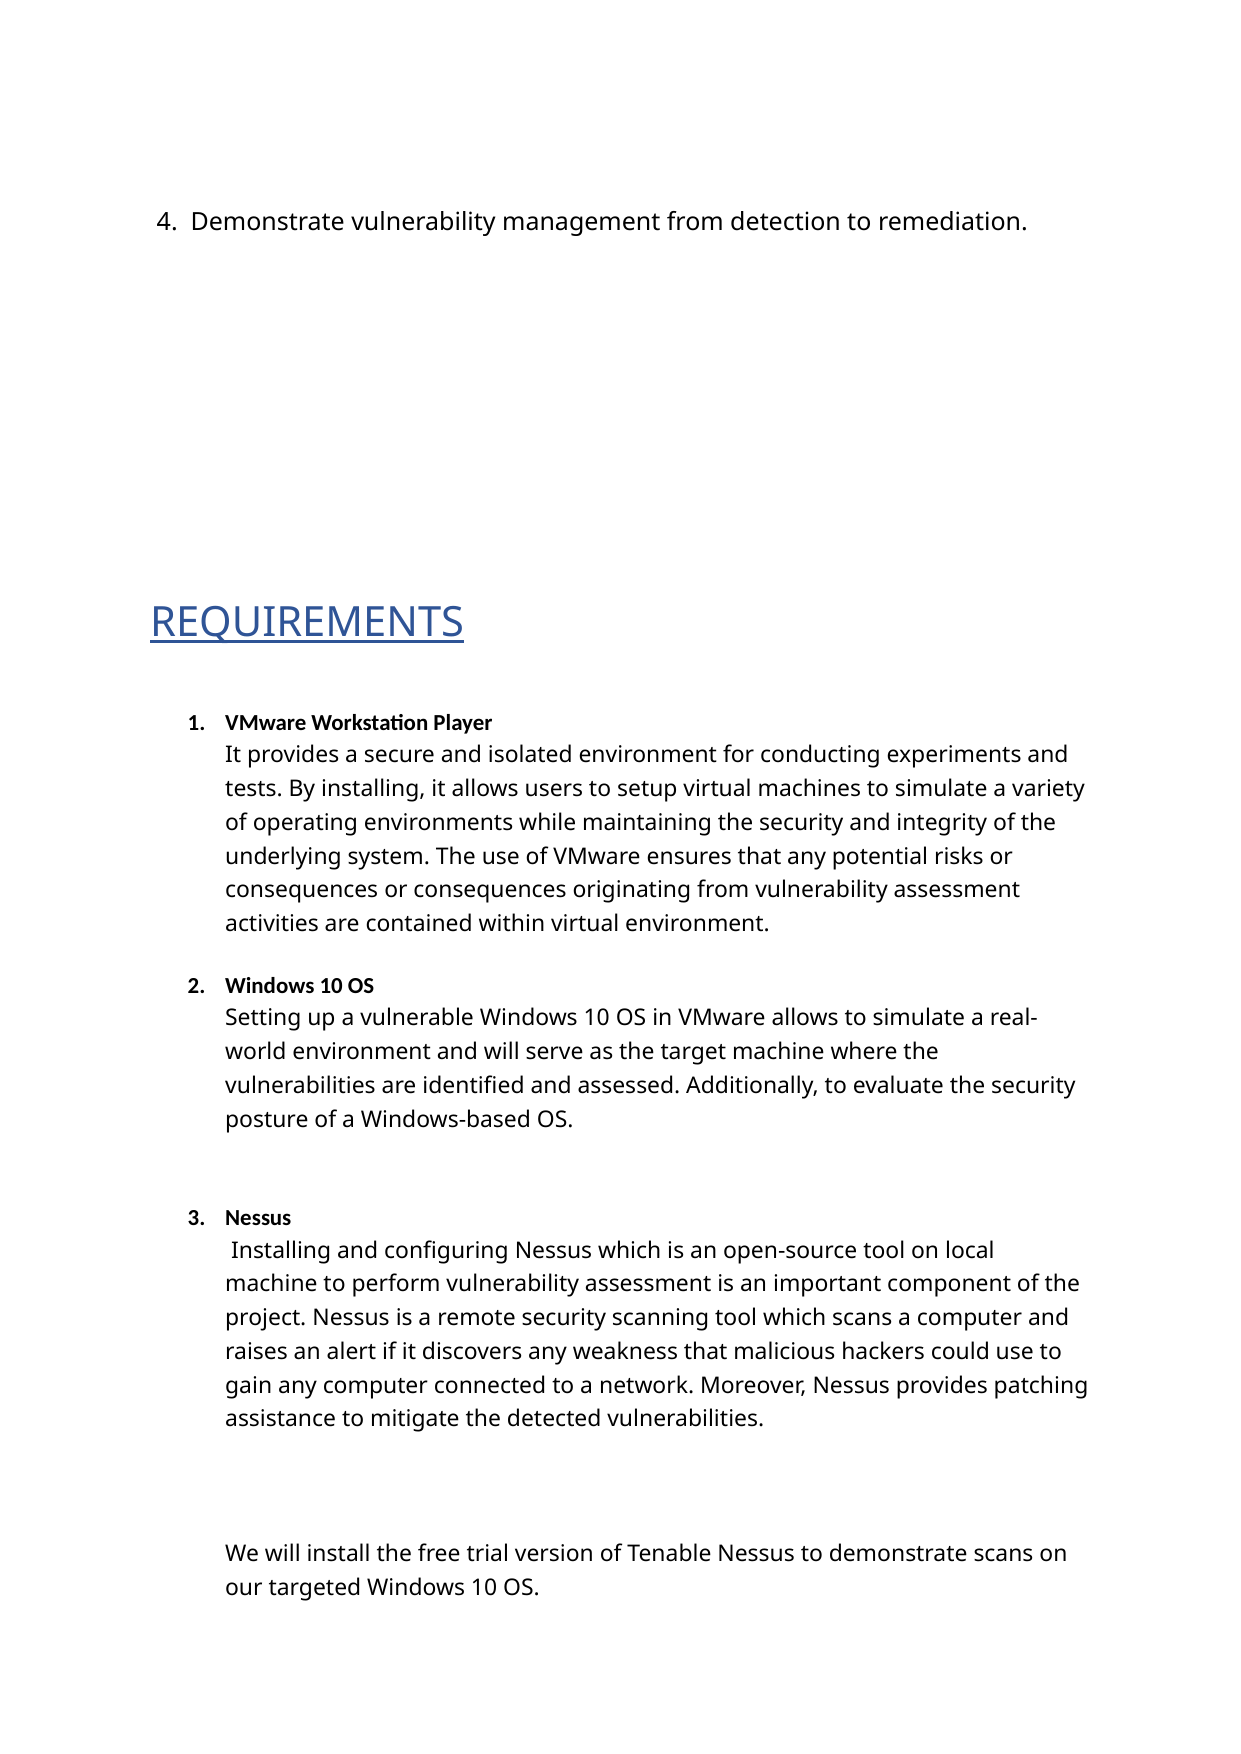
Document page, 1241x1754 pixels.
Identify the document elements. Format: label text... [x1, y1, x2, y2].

list Windows 10 OS [187, 971, 1090, 999]
list Installing and configuring Nessus which is an open-source tool on local machine to perform vulnerability assessment is an important component of the project. Nessus is a remote security scanning tool which scans a computer and raises an alert if it discovers any weakness that malicious hackers could use to gain any computer connected to a network. Moreover, Nessus provides patching assistance to mitigate the detected vulnerabilities. [225, 1234, 1090, 1434]
subtitle REQUIREMENTS [150, 592, 1090, 648]
list We will install the free trial version of Tenable Nessus to demonstrate scans on our targeted Windows 10 OS. [225, 1537, 1090, 1602]
list VMware Workstation Player [187, 708, 1090, 736]
list Nessus [187, 1203, 1090, 1231]
text 4. Demonstrate vulnerability management from detection to remediation. [150, 203, 1090, 237]
list It provides a secure and isolated environment for conducting experiments and tests. By installing, it allows users to setup virtual machines to simulate a variety of operating environments while maintaining the security and integrity of the underlying system. The use of VMware ensures that any potential risks or consequences or consequences originating from vulnerability assessment activities are contained within virtual environment. [225, 738, 1090, 938]
list Setting up a vulnerable Windows 10 OS in VMware allows to simulate a real-world environment and will serve as the target machine where the vulnerabilities are identified and assessed. Additionally, to evaluate the security posture of a Windows-based OS. [225, 1001, 1090, 1134]
